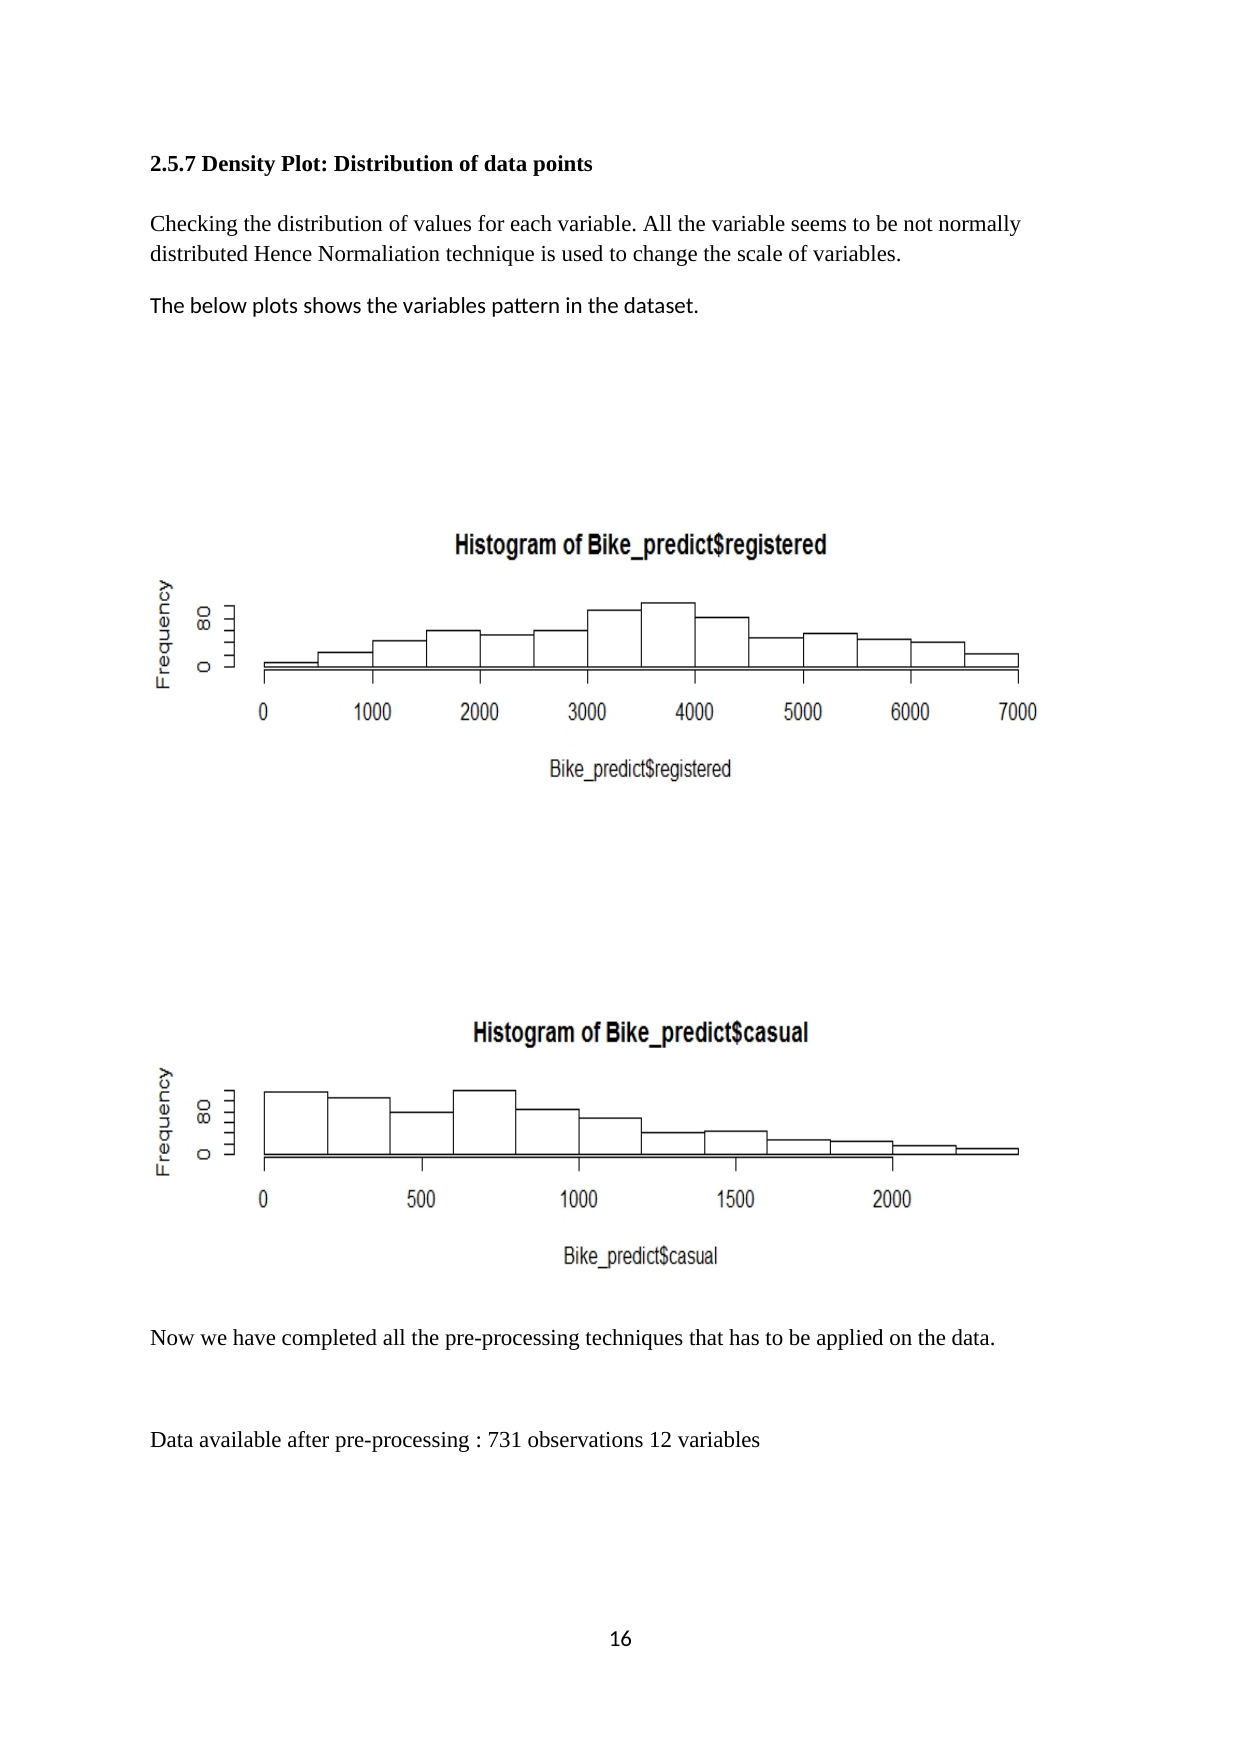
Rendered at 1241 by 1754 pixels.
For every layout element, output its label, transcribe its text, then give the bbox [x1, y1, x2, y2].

text 2.5.7 Density Plot: Distribution of data points [150, 150, 1090, 176]
picture [150, 975, 1092, 1299]
text Data available after pre-processing : 731 observations 12 variables [150, 1426, 1090, 1452]
text Checking the distribution of values for each variable. All the variable seems to be not normally distributed Hence Normaliation technique is used to change the scale of variables. [150, 210, 1090, 266]
picture [150, 486, 1092, 812]
text Now we have completed all the pre-processing techniques that has to be applied on the data. [150, 1324, 1090, 1350]
text The below plots shows the variables pattern in the dataset. [150, 291, 1090, 319]
